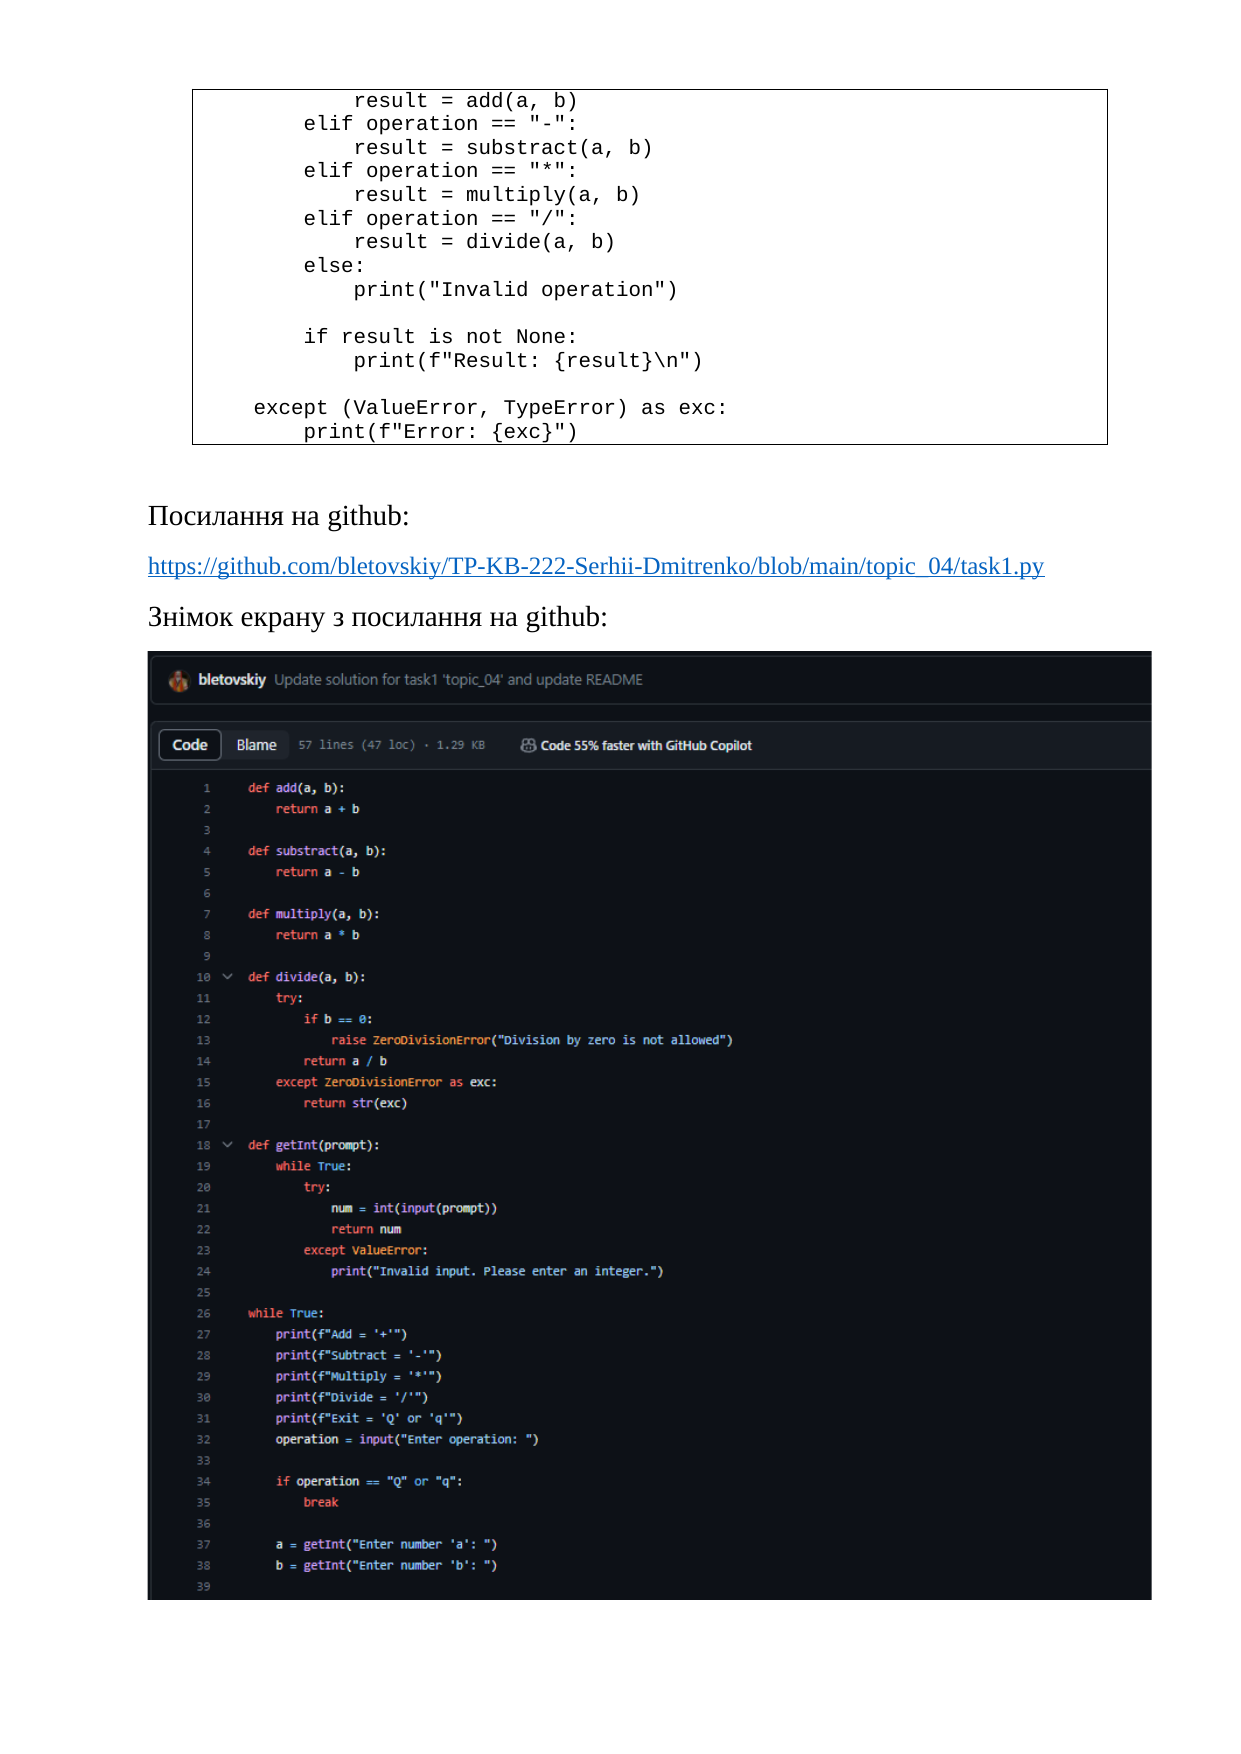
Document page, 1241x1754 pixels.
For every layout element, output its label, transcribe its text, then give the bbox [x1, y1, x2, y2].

text Знімок екрану з посилання на github: [148, 599, 1152, 632]
text Посилання на github: [148, 498, 1152, 532]
picture [147, 651, 1152, 1600]
text https://github.com/bletovskiy/TP-KB-222-Serhii-Dmitrenko/blob/main/topic_04/task1.py [148, 551, 1152, 580]
